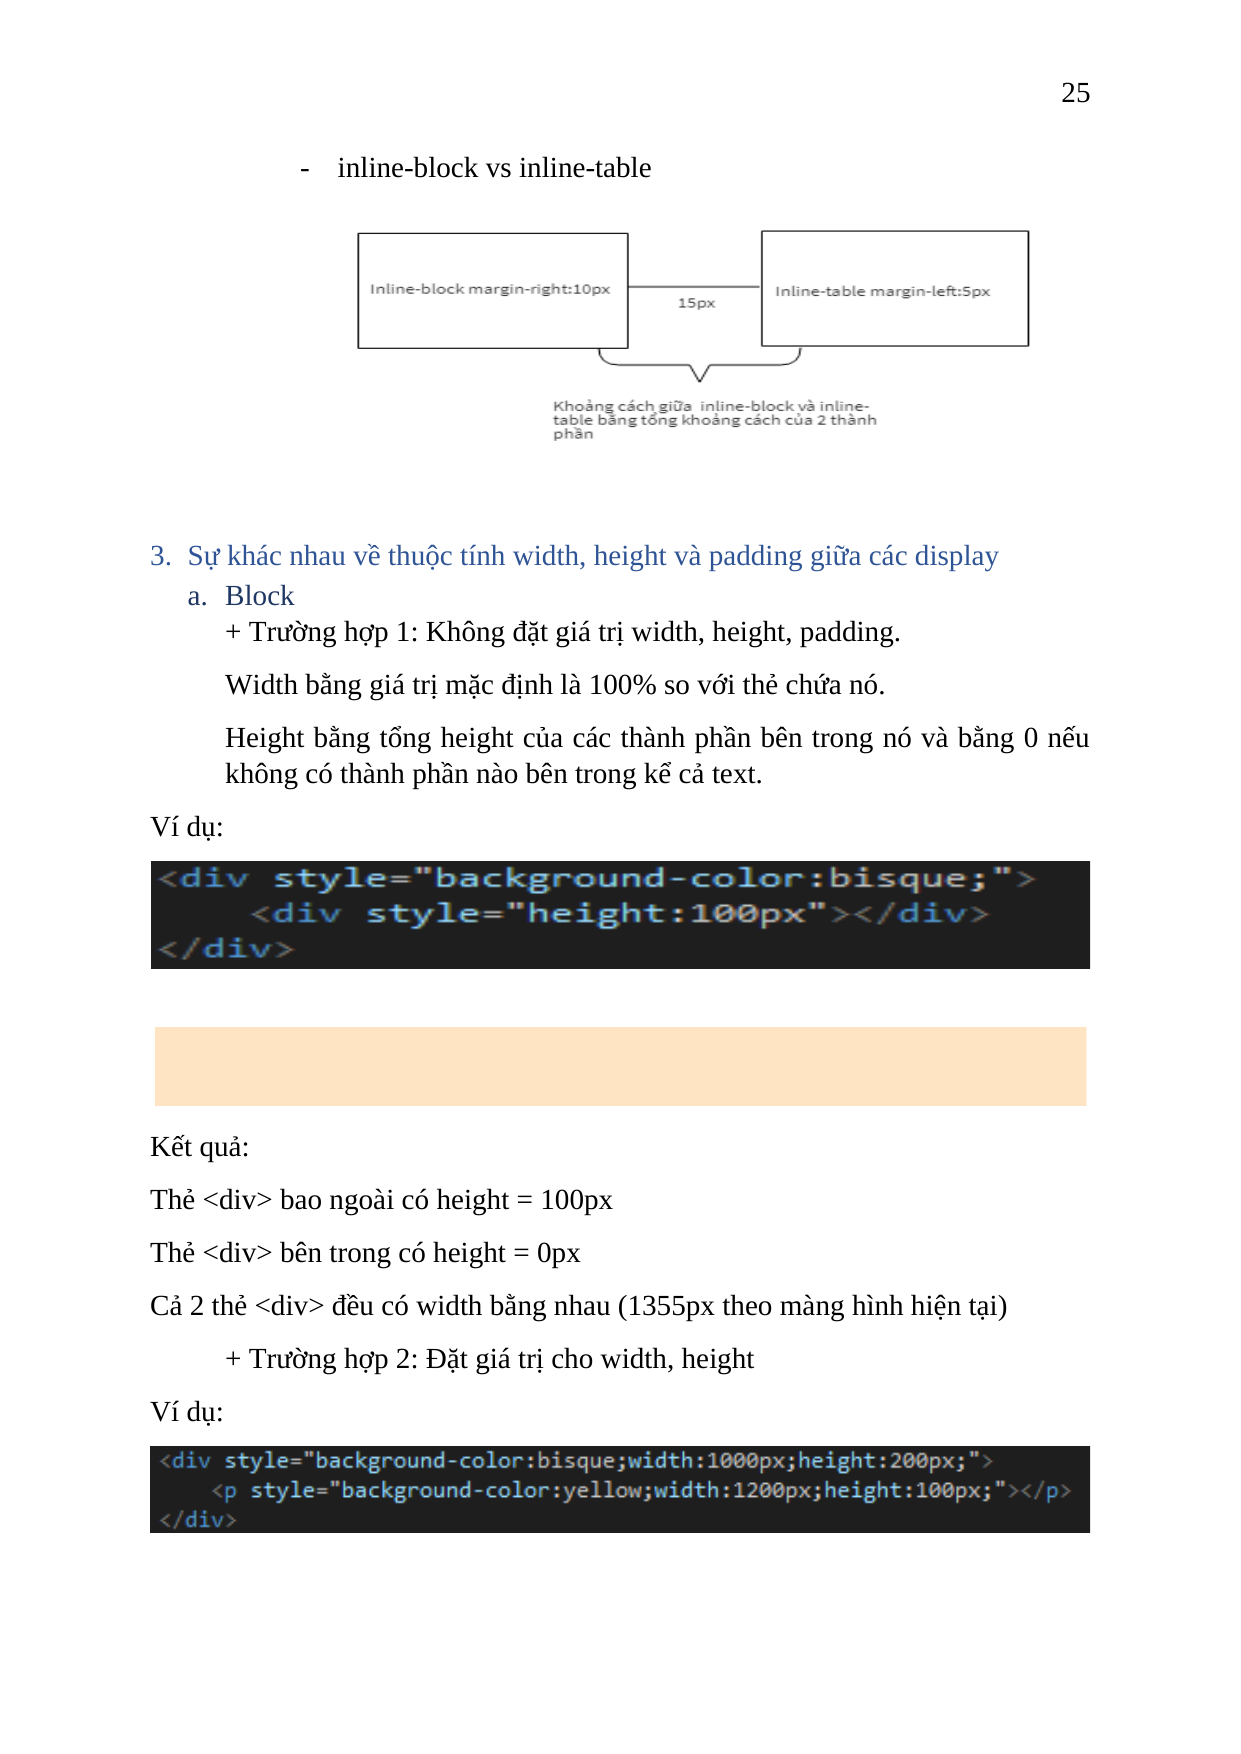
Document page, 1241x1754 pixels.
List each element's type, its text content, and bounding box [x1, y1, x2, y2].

text + Trường hợp 2: Đặt giá trị cho width, height [150, 1341, 1090, 1374]
picture [151, 861, 1091, 969]
text + Trường hợp 1: Không đặt giá trị width, height, padding. [187, 614, 1090, 648]
list inline-block vs inline-table [300, 150, 1090, 183]
text Ví dụ: [150, 1394, 1090, 1427]
picture [301, 203, 1091, 480]
text Thẻ <div> bao ngoài có height = 100px [150, 1182, 1090, 1216]
text Ví dụ: [150, 809, 1090, 842]
subtitle Block [187, 578, 1090, 612]
text Height bằng tổng height của các thành phần bên trong nó và bằng 0 nếu không có thành phần nào bên trong kể cả text. [225, 720, 1090, 789]
text Cả 2 thẻ <div> đều có width bằng nhau (1355px theo màng hình hiện tại) [150, 1288, 1090, 1322]
subtitle Sự khác nhau về thuộc tính width, height và padding giữa các display [150, 538, 1090, 571]
text Width bằng giá trị mặc định là 100% so với thẻ chứa nó. [225, 667, 1090, 701]
text Kết quả: [150, 1111, 1090, 1163]
picture [150, 1446, 1091, 1533]
picture [150, 1021, 1091, 1111]
text Thẻ <div> bên trong có height = 0px [150, 1235, 1090, 1269]
